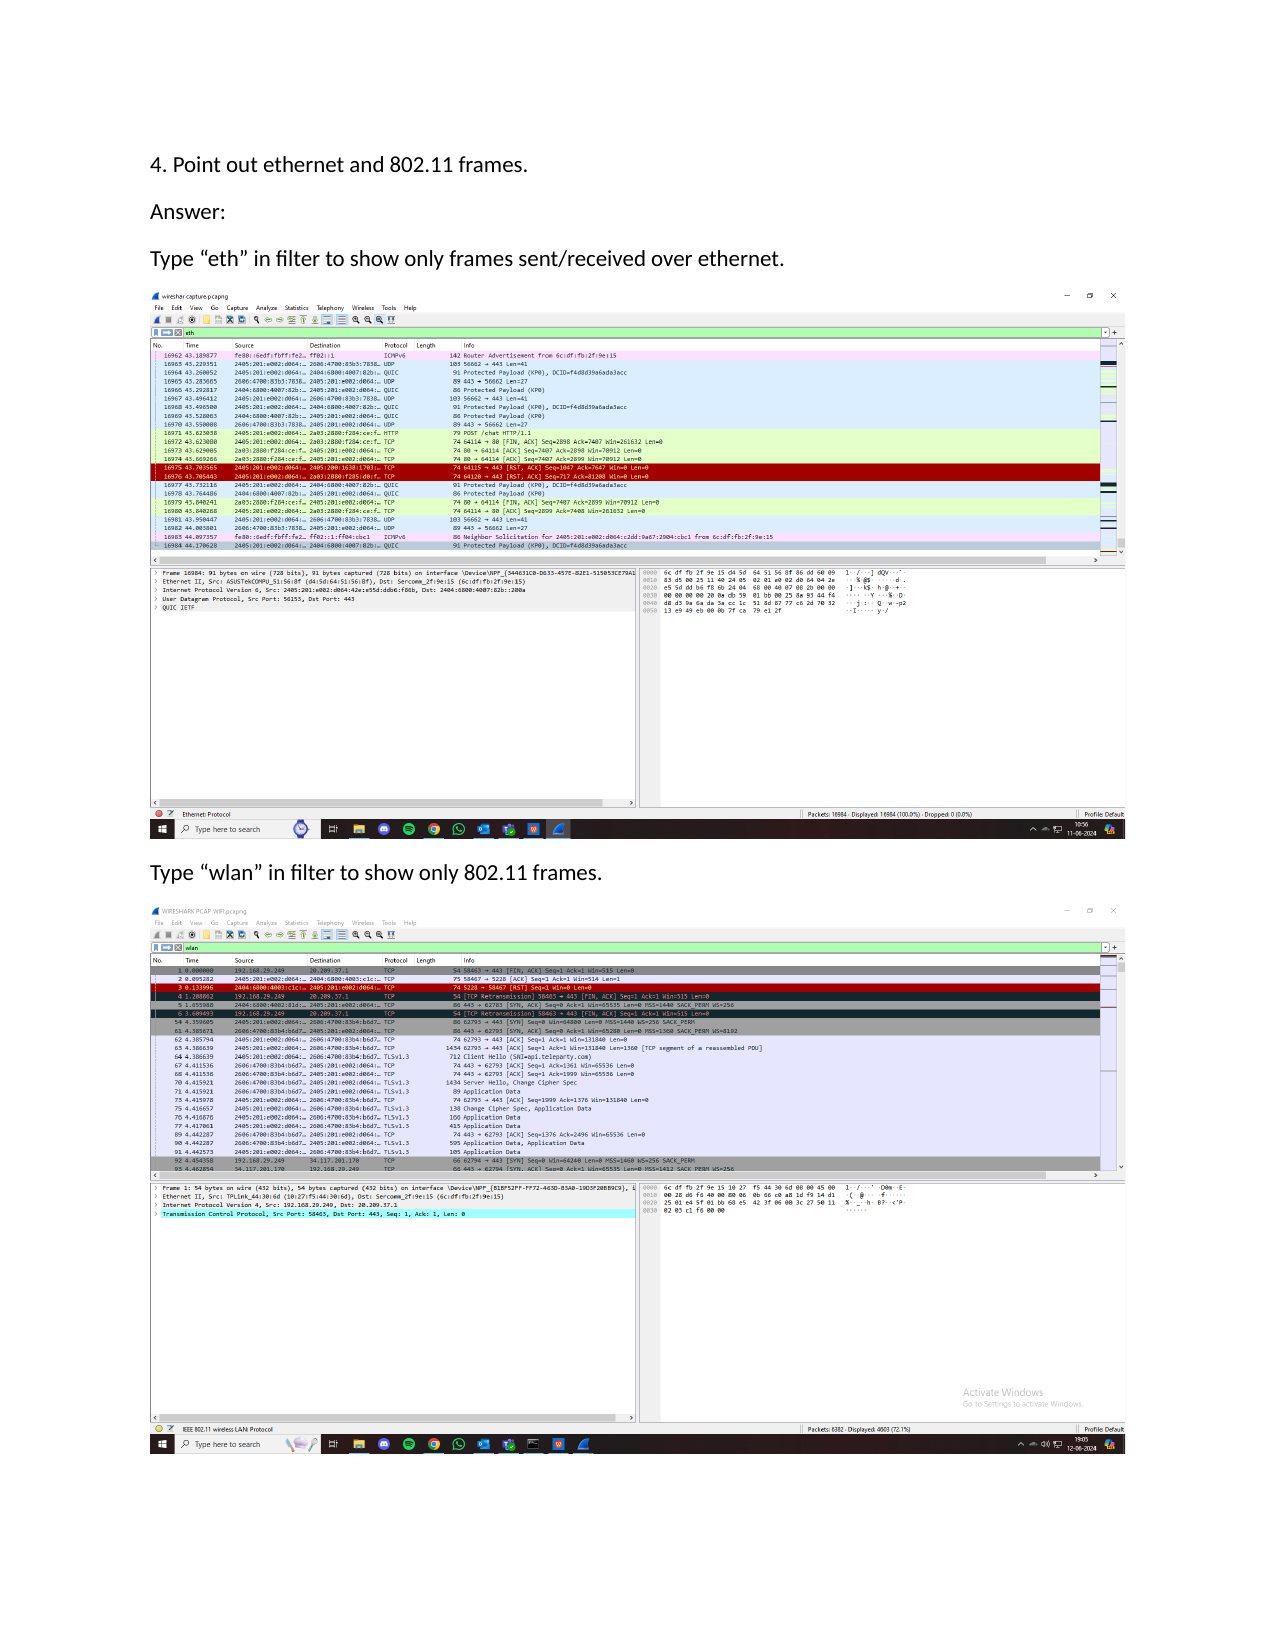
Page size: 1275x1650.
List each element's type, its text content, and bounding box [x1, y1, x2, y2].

picture [150, 290, 1125, 839]
list Type “eth” in filter to show only frames sent/received over ethernet. [150, 244, 1125, 272]
list Type “wlan” in filter to show only 802.11 frames. [150, 858, 1125, 886]
list Answer: [150, 197, 1125, 225]
list Point out ethernet and 802.11 frames. [150, 150, 1125, 178]
picture [150, 905, 1125, 1454]
